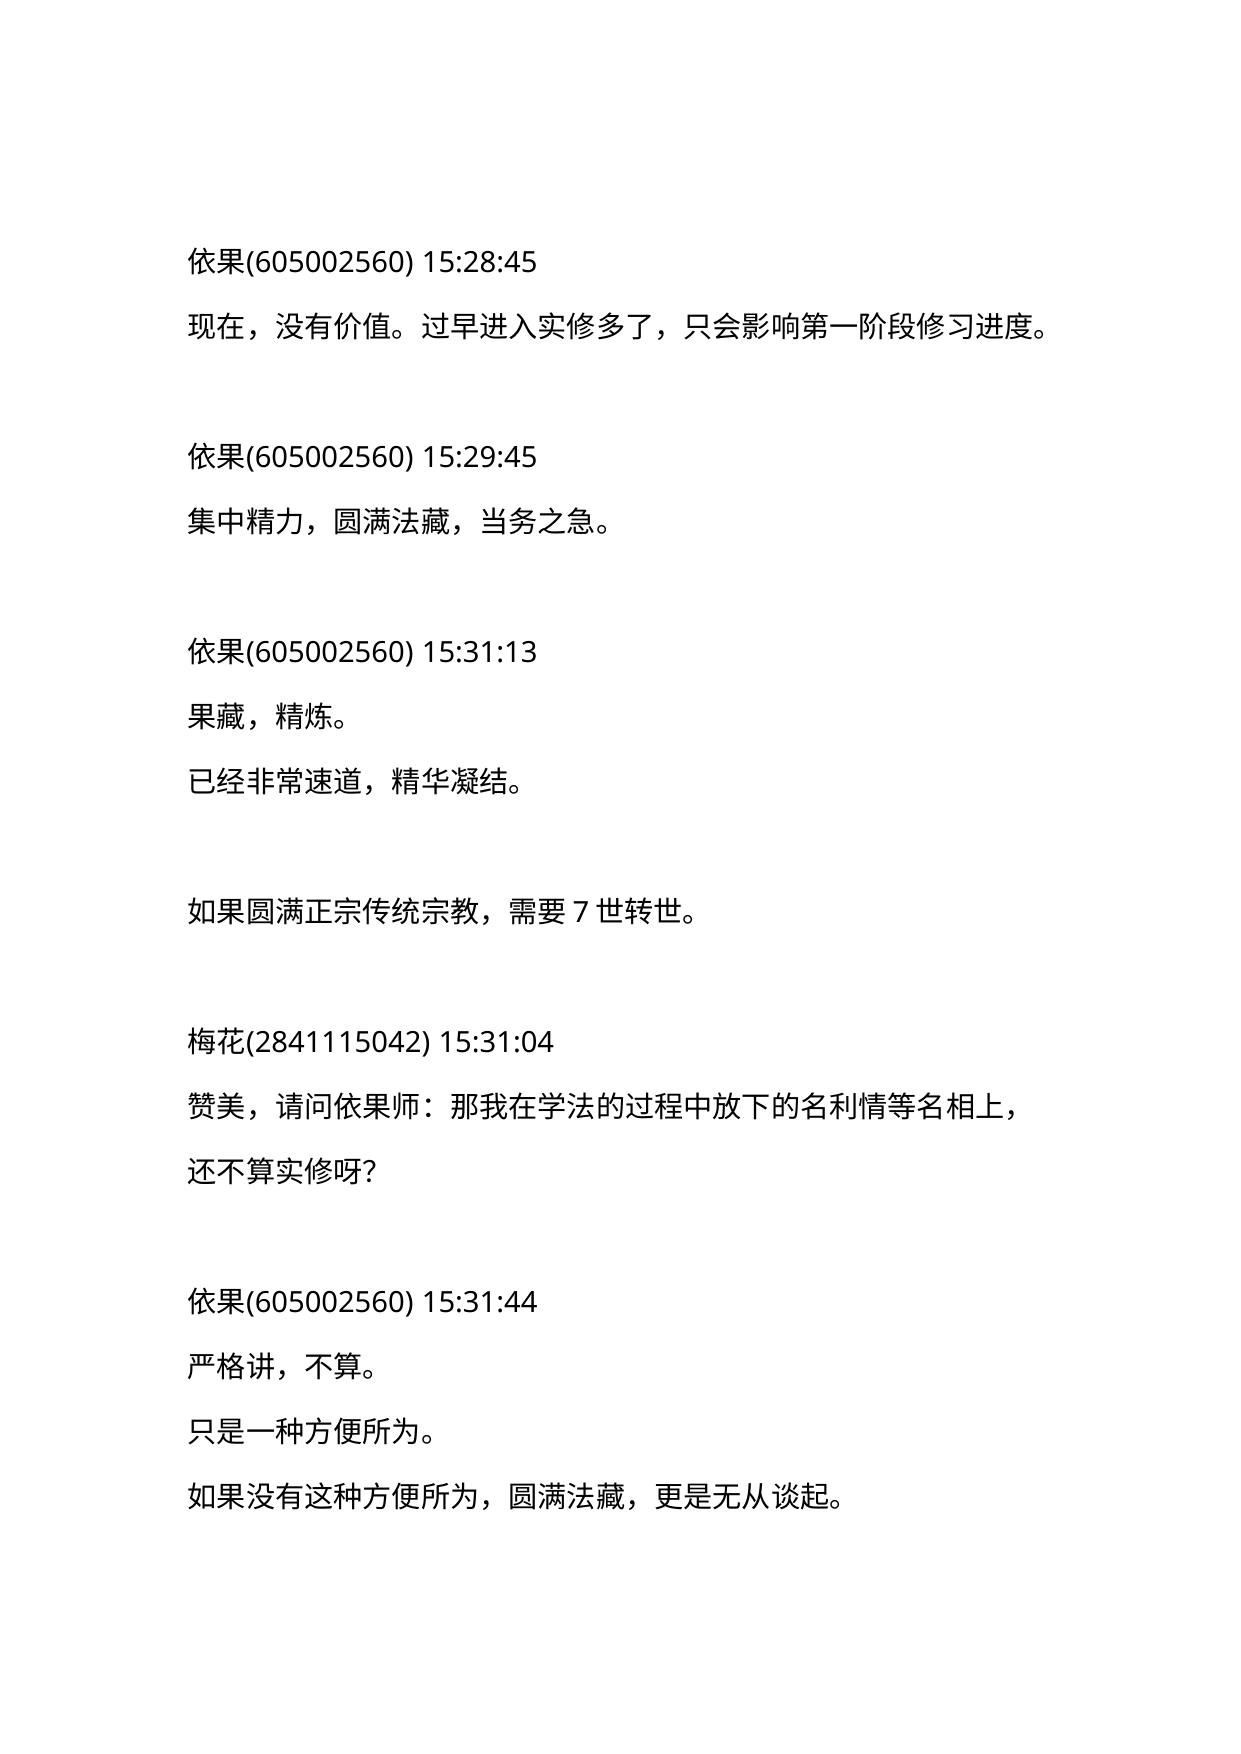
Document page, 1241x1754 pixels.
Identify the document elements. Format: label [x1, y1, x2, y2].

text [187, 162, 1053, 1527]
